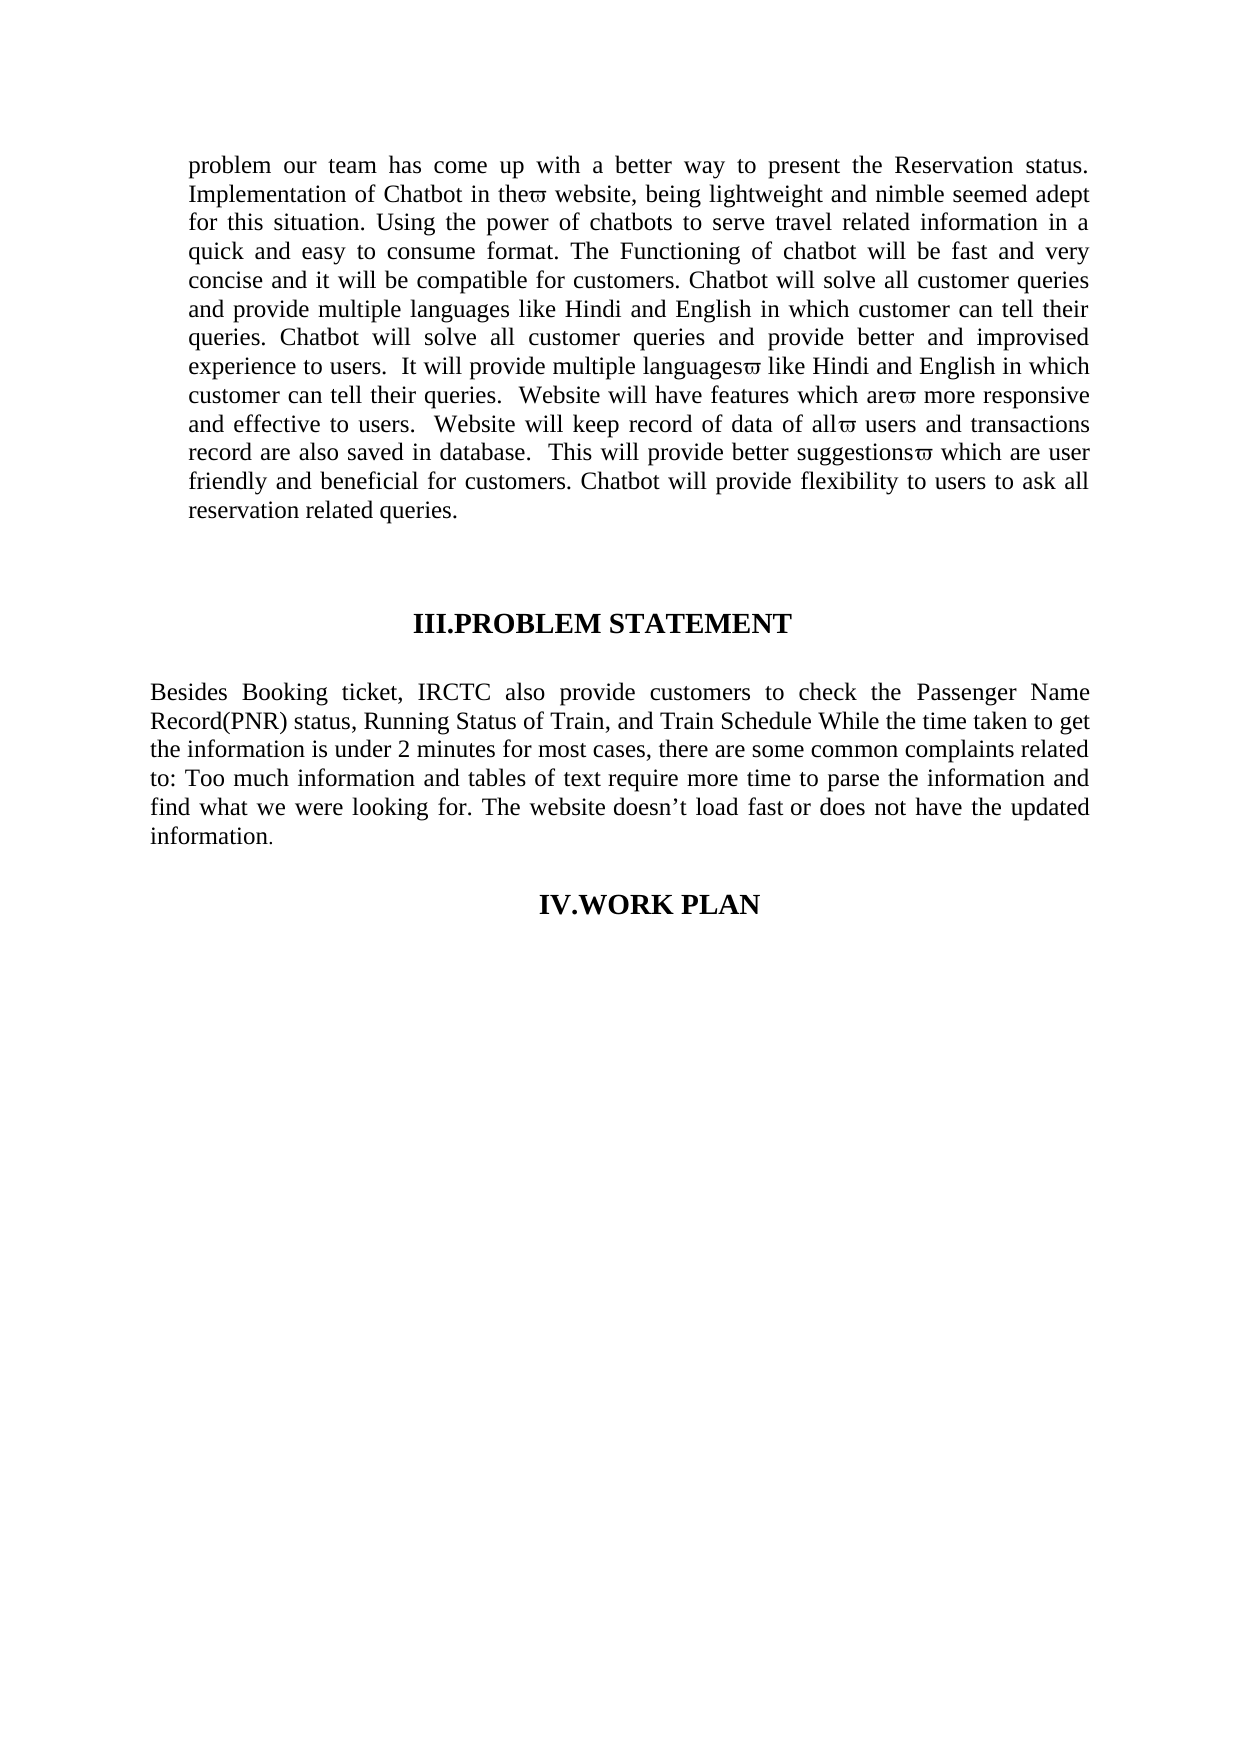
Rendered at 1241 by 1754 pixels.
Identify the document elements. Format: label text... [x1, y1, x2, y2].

text Besides Booking ticket, IRCTC also provide customers to check the Passenger Name Record(PNR) status, Running Status of Train, and Train Schedule While the time taken to get the information is under 2 minutes for most cases, there are some common complaints related to: Too much information and tables of text require more time to parse the information and find what we were looking for. The website doesn’t load fast or does not have the updated information. [150, 677, 1090, 849]
text III.PROBLEM STATEMENT [150, 606, 1090, 639]
text IV.WORK PLAN [205, 887, 1092, 920]
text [187, 150, 1090, 524]
